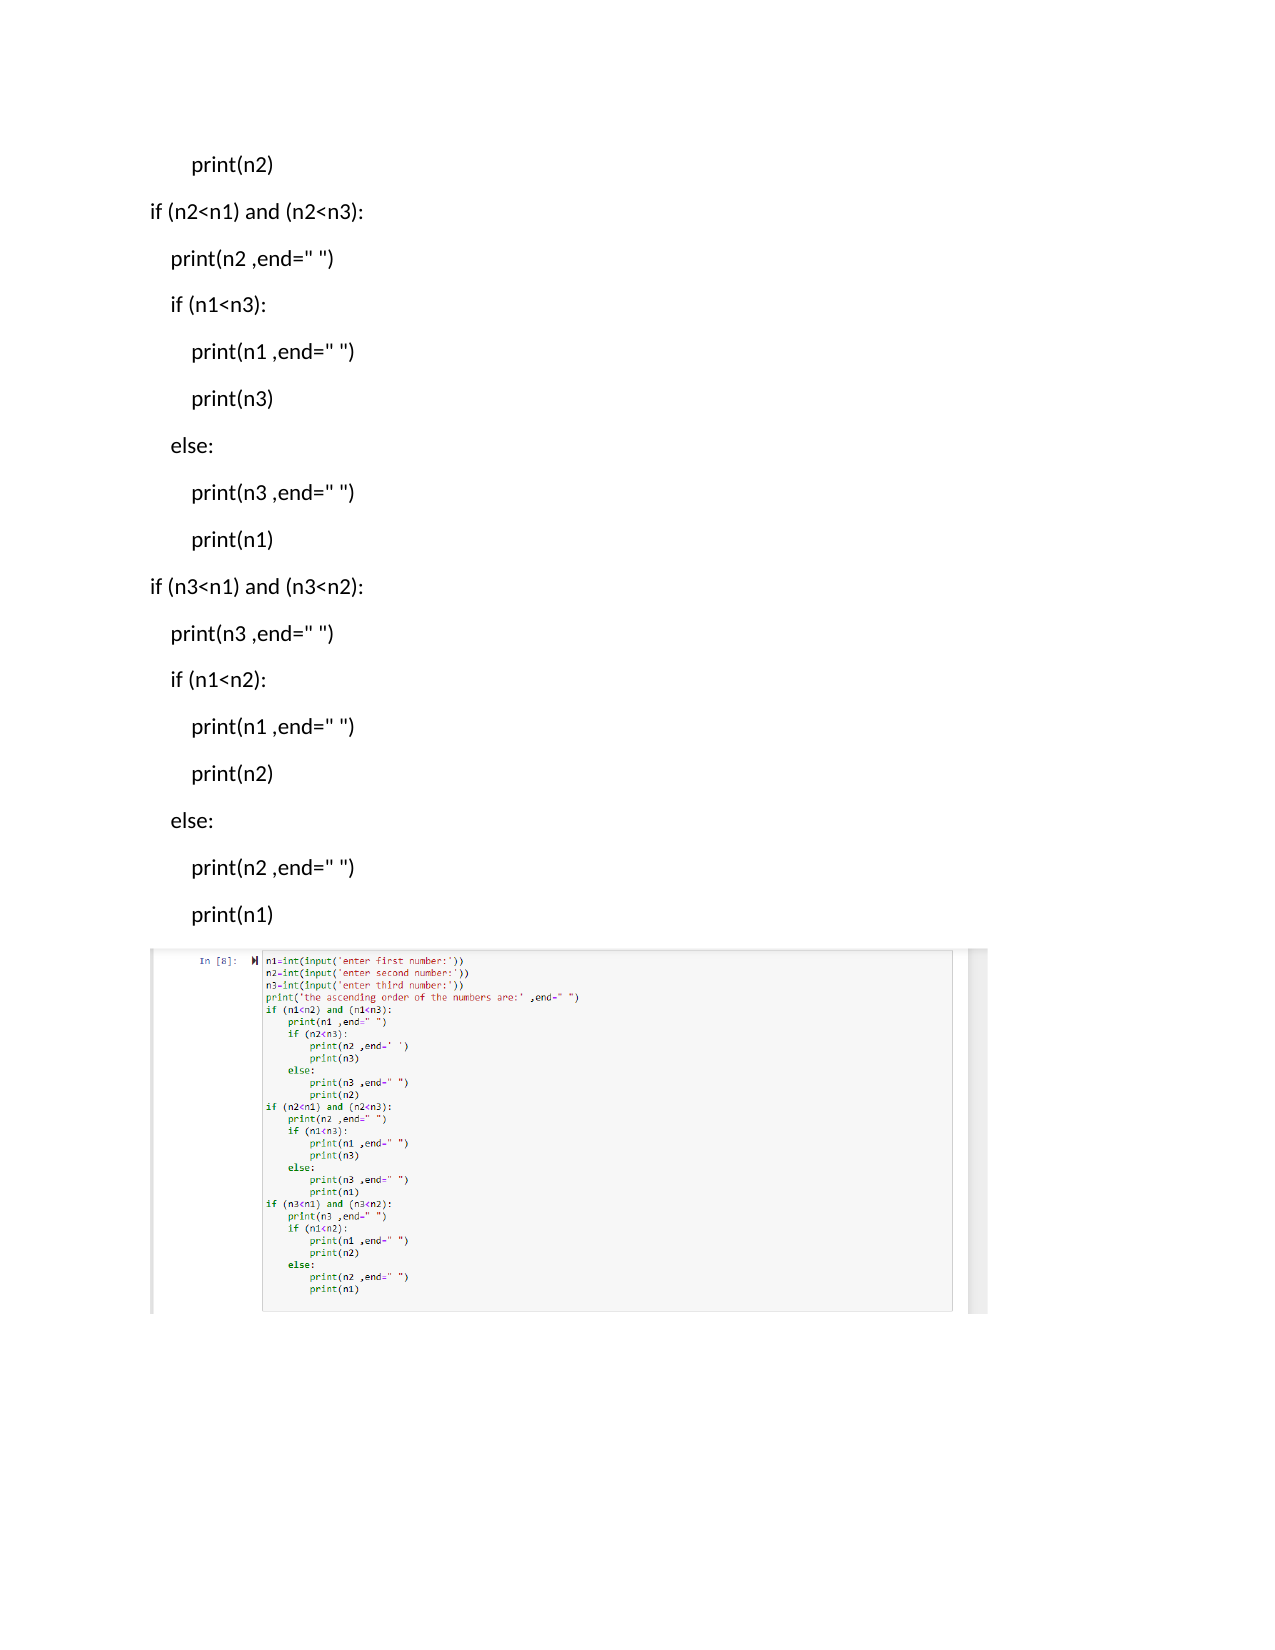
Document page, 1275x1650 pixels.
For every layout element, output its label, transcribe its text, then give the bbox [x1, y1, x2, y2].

text if (n3<n1) and (n3<n2): [150, 572, 1125, 600]
text if (n1<n2): [150, 666, 1125, 694]
text print(n2) [150, 150, 1125, 178]
text print(n1) [150, 900, 1125, 928]
picture [150, 946, 988, 1314]
text print(n1) [150, 525, 1125, 553]
text print(n1 ,end=" ") [150, 337, 1125, 366]
text print(n3) [150, 384, 1125, 412]
text if (n1<n3): [150, 291, 1125, 319]
text print(n1 ,end=" ") [150, 712, 1125, 741]
text else: [150, 431, 1125, 459]
text if (n2<n1) and (n2<n3): [150, 197, 1125, 225]
text else: [150, 806, 1125, 834]
text print(n2) [150, 759, 1125, 787]
text print(n2 ,end=" ") [150, 853, 1125, 881]
text print(n2 ,end=" ") [150, 244, 1125, 272]
text print(n3 ,end=" ") [150, 478, 1125, 506]
text print(n3 ,end=" ") [150, 619, 1125, 647]
